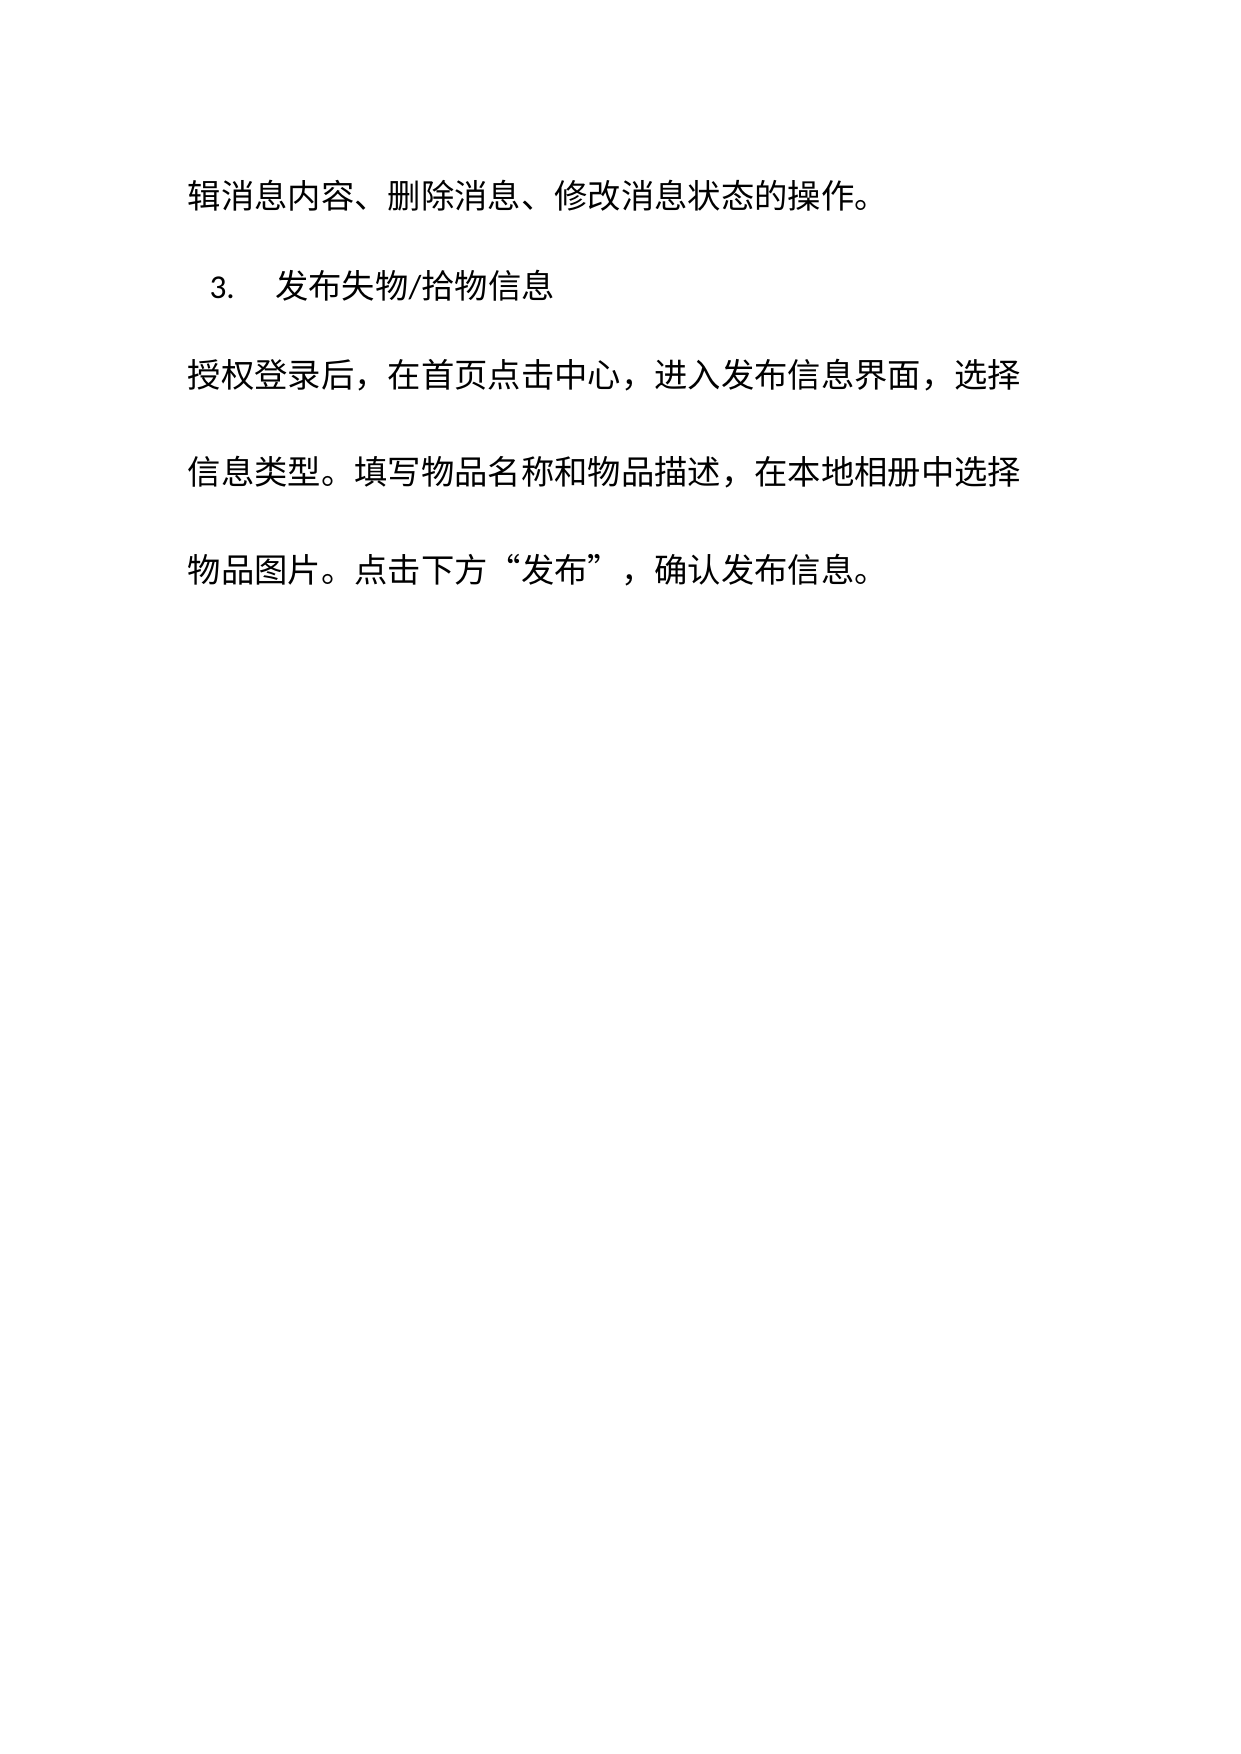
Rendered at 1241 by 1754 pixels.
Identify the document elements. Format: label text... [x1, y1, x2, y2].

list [187, 162, 1053, 227]
list 授权登录后，在首页点击中心，进入发布信息界面，选择信息类型。填写物品名称和物品描述，在本地相册中选择物品图片。点击下方“发布”，确认发布信息。 [187, 340, 1053, 600]
list 发布失物/拾物信息 [209, 251, 1053, 316]
